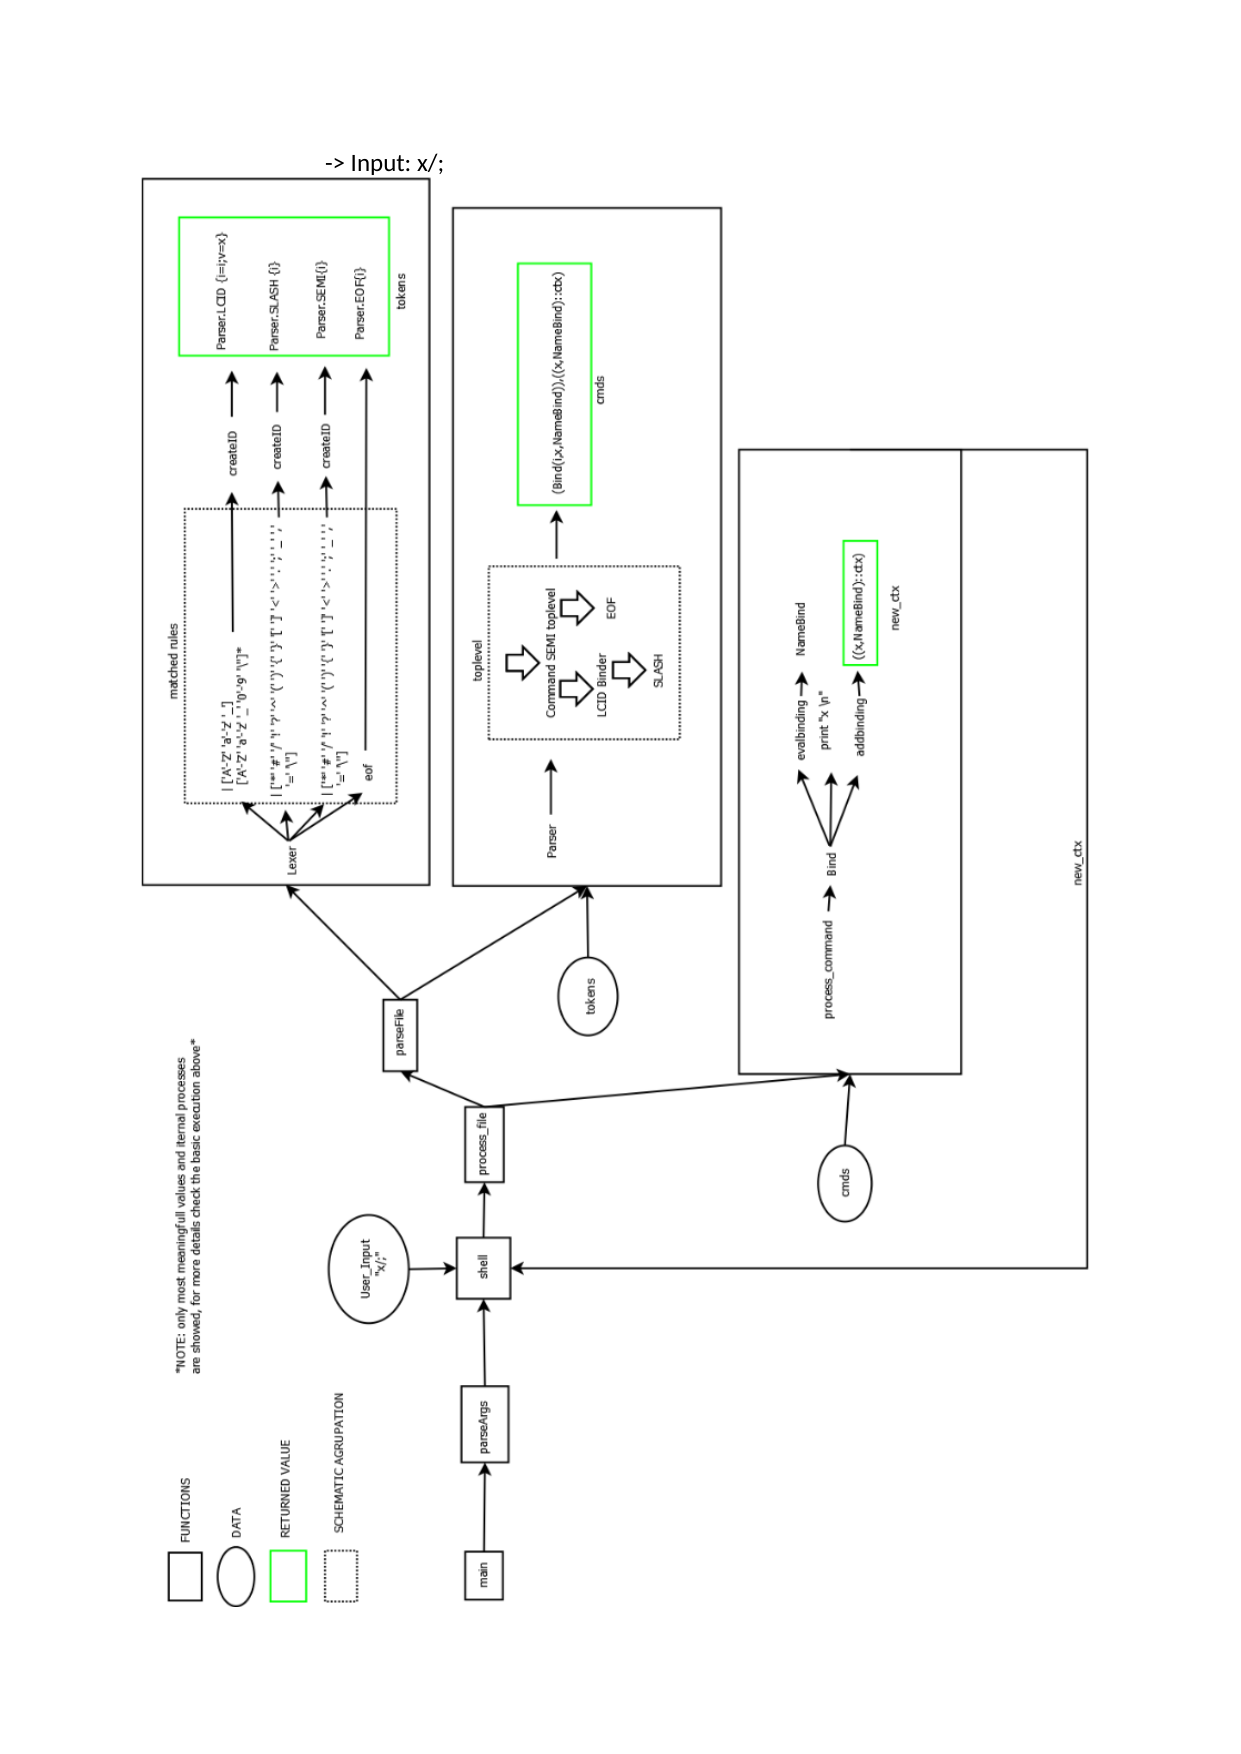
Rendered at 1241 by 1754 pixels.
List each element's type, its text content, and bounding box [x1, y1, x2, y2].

text -> Input: x/; [251, 148, 1063, 177]
picture [143, 178, 1099, 1607]
